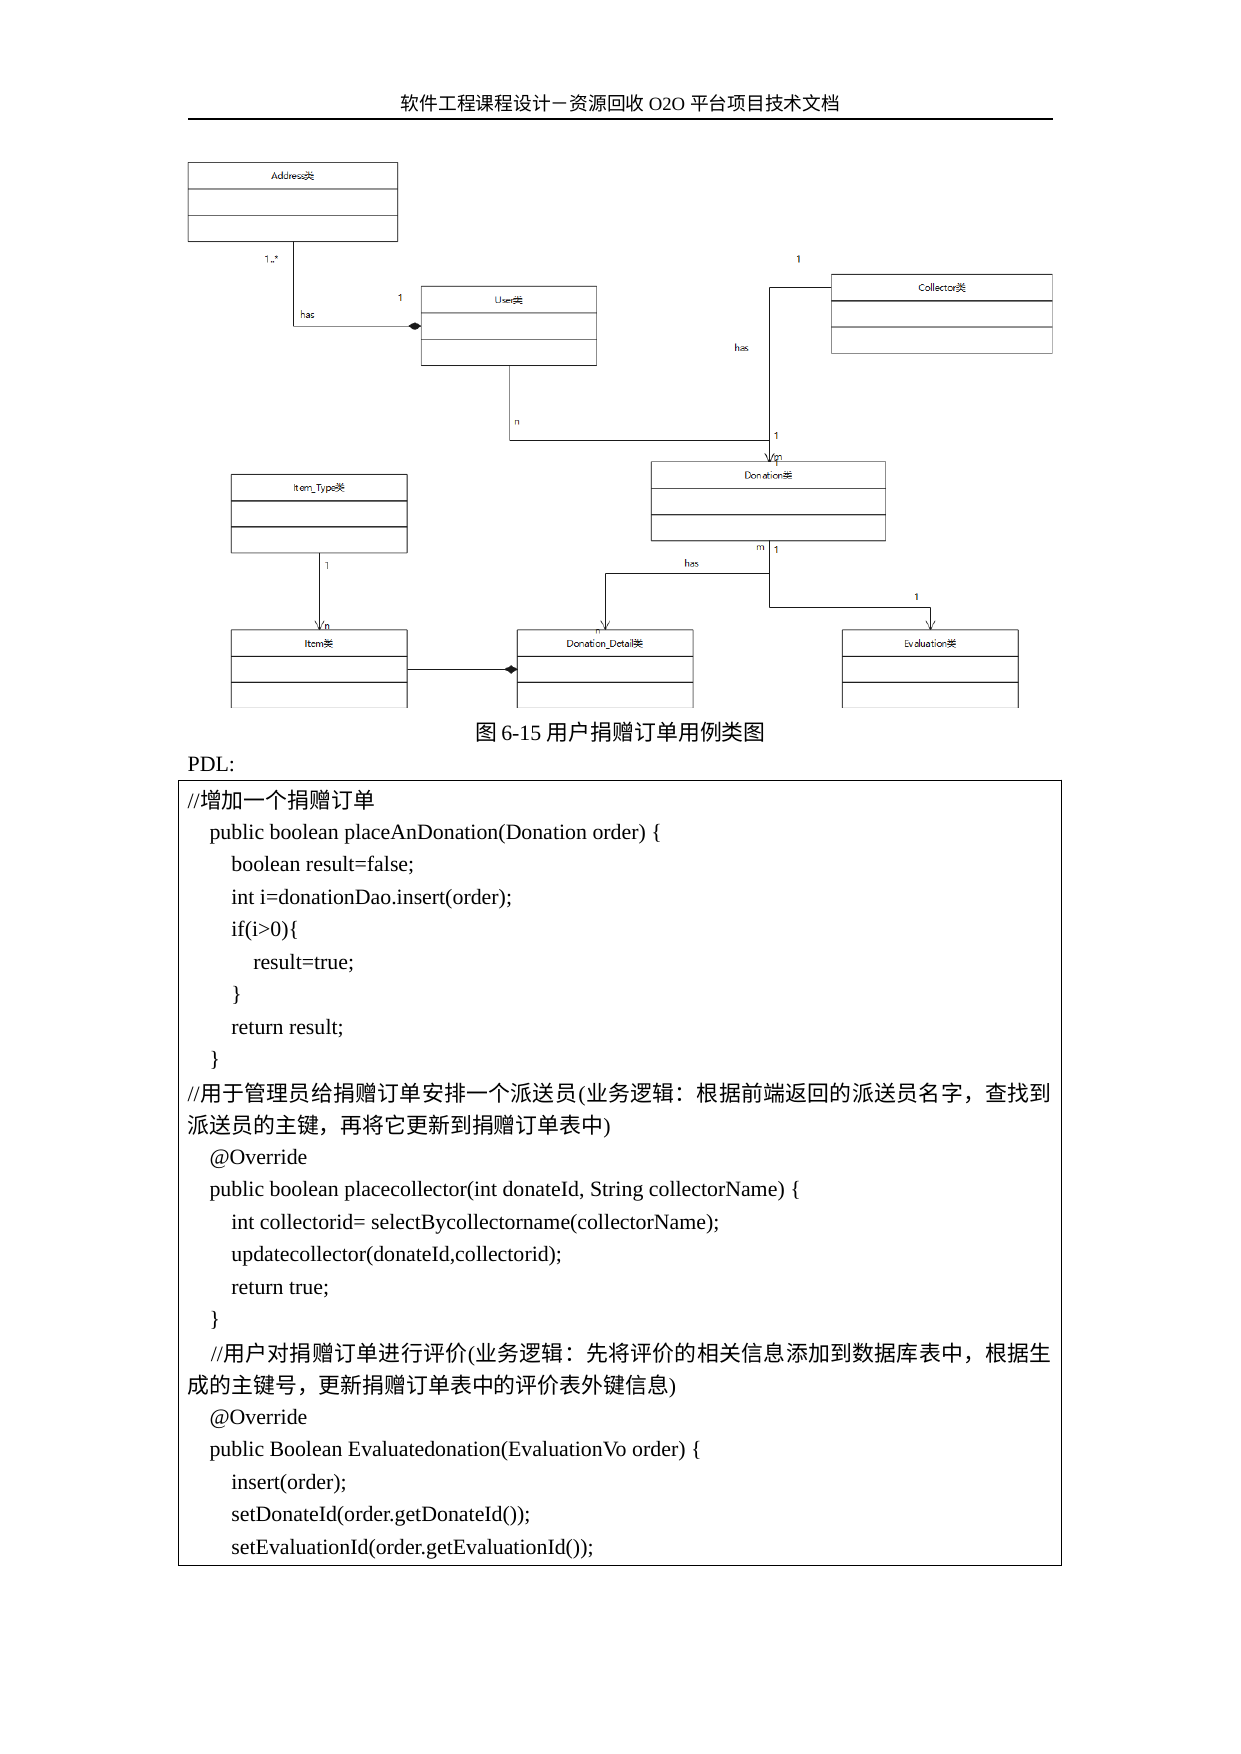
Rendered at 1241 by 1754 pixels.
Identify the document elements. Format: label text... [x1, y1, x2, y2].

text insert(order); [187, 1465, 1053, 1498]
text updatecollector(donateId,collectorid); [187, 1238, 1053, 1270]
text public boolean placecollector(int donateId, String collectorName) { [187, 1173, 1053, 1205]
text @Override [187, 1140, 1053, 1173]
text PDL: [187, 747, 1053, 779]
text } [187, 1303, 1053, 1335]
text return result; [187, 1010, 1053, 1043]
text int i=donationDao.insert(order); [187, 880, 1053, 913]
text //用于管理员给捐赠订单安排一个派送员(业务逻辑：根据前端返回的派送员名字，查找到派送员的主键，再将它更新到捐赠订单表中) [187, 1075, 1053, 1140]
text public Boolean Evaluatedonation(EvaluationVo order) { [187, 1433, 1053, 1465]
text boolean result=false; [187, 848, 1053, 880]
text int collectorid= selectBycollectorname(collectorName); [187, 1205, 1053, 1238]
text if(i>0){ [187, 913, 1053, 945]
text setDonateId(order.getDonateId()); [187, 1498, 1053, 1527]
text result=true; [187, 945, 1053, 978]
text } [187, 1043, 1053, 1075]
text } [187, 978, 1053, 1010]
text setEvaluationId(order.getEvaluationId()); [179, 1527, 1061, 1565]
text //增加一个捐赠订单 [179, 781, 1061, 815]
picture [187, 162, 1053, 708]
text public boolean placeAnDonation(Donation order) { [187, 815, 1053, 848]
text 图6-15 用户捐赠订单用例类图 [187, 714, 1053, 747]
text @Override [187, 1400, 1053, 1433]
text return true; [187, 1270, 1053, 1303]
text //用户对捐赠订单进行评价(业务逻辑：先将评价的相关信息添加到数据库表中，根据生成的主键号，更新捐赠订单表中的评价表外键信息) [187, 1335, 1053, 1400]
